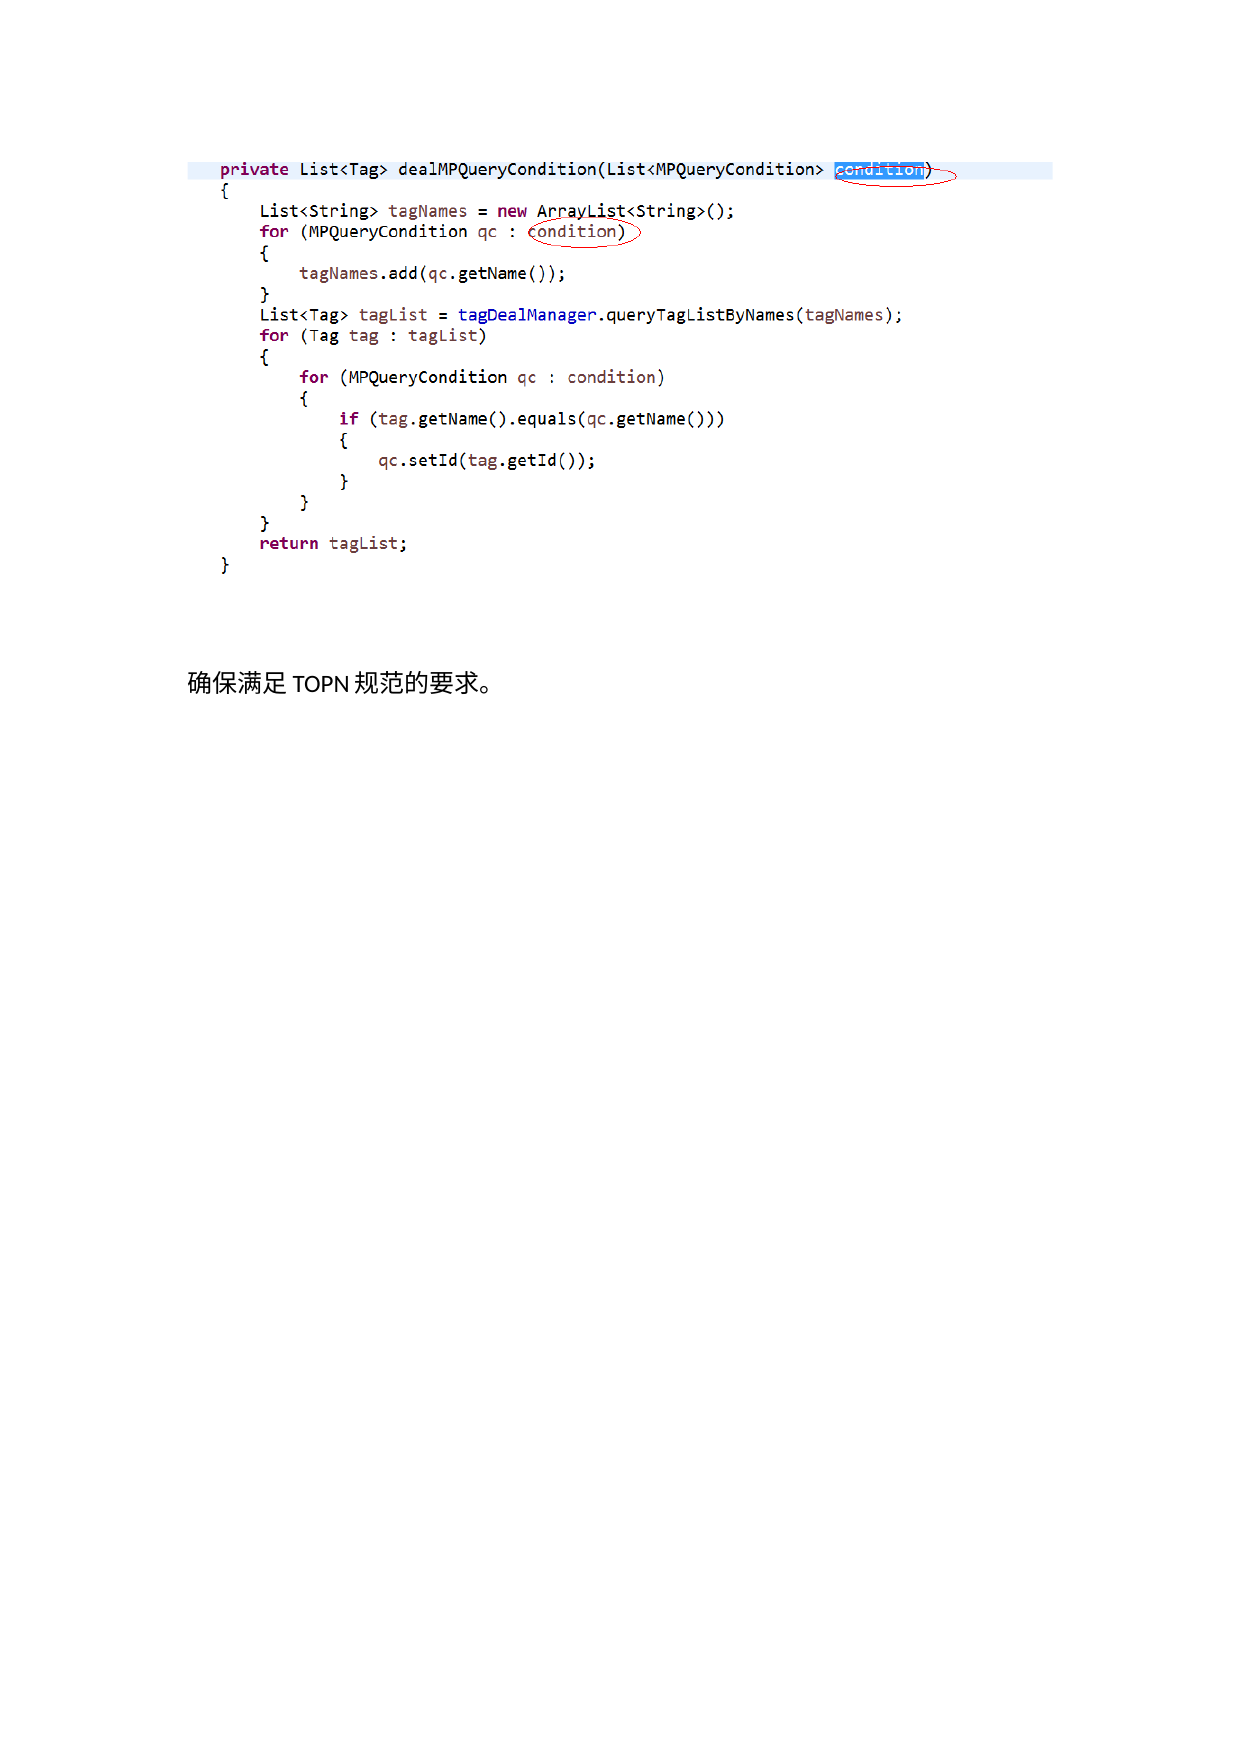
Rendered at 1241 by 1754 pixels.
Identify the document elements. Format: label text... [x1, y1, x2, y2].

picture [187, 162, 1053, 584]
text 确保满足TOPN规范的要求。 [187, 649, 1053, 714]
